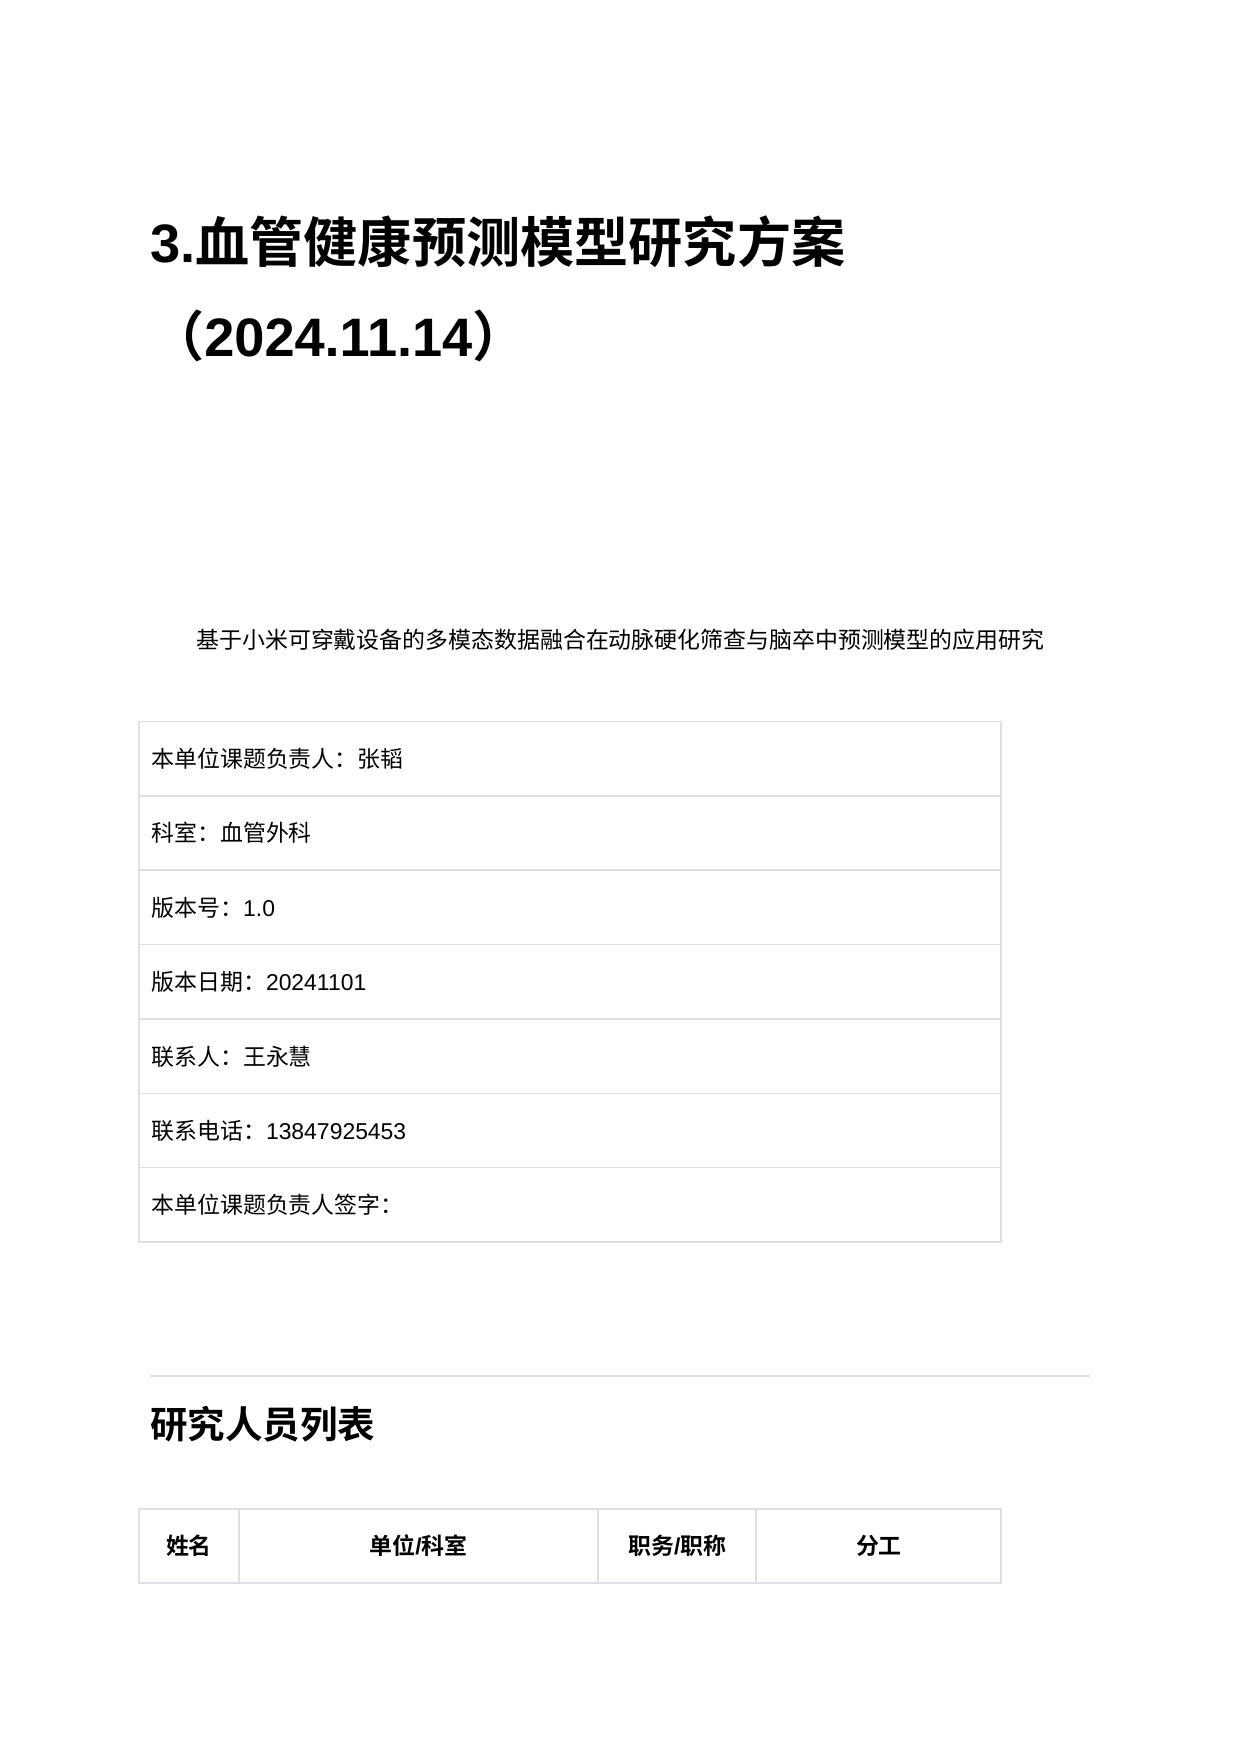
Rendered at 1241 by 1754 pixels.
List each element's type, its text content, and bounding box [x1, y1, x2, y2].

table_header 单位/科室 [240, 1510, 597, 1582]
table_header 本单位课题负责人：张韬 [140, 722, 1000, 795]
table_cell 科室：血管外科 [140, 797, 1000, 869]
text 3.血管健康预测模型研究方案（2024.11.14） [150, 200, 1090, 372]
table_cell 联系电话：13847925453 [140, 1094, 1000, 1167]
text 基于小米可穿戴设备的多模态数据融合在动脉硬化筛查与脑卒中预测模型的应用研究 [150, 622, 1090, 656]
table_cell 版本日期：20241101 [140, 945, 1000, 1018]
table_cell 版本号：1.0 [140, 871, 1000, 944]
table_header 姓名 [140, 1510, 238, 1582]
table_header 分工 [757, 1510, 1000, 1582]
table_header 职务/职称 [599, 1510, 755, 1582]
table_cell 联系人：王永慧 [140, 1020, 1000, 1092]
table_cell 本单位课题负责人签字： [140, 1168, 1000, 1241]
